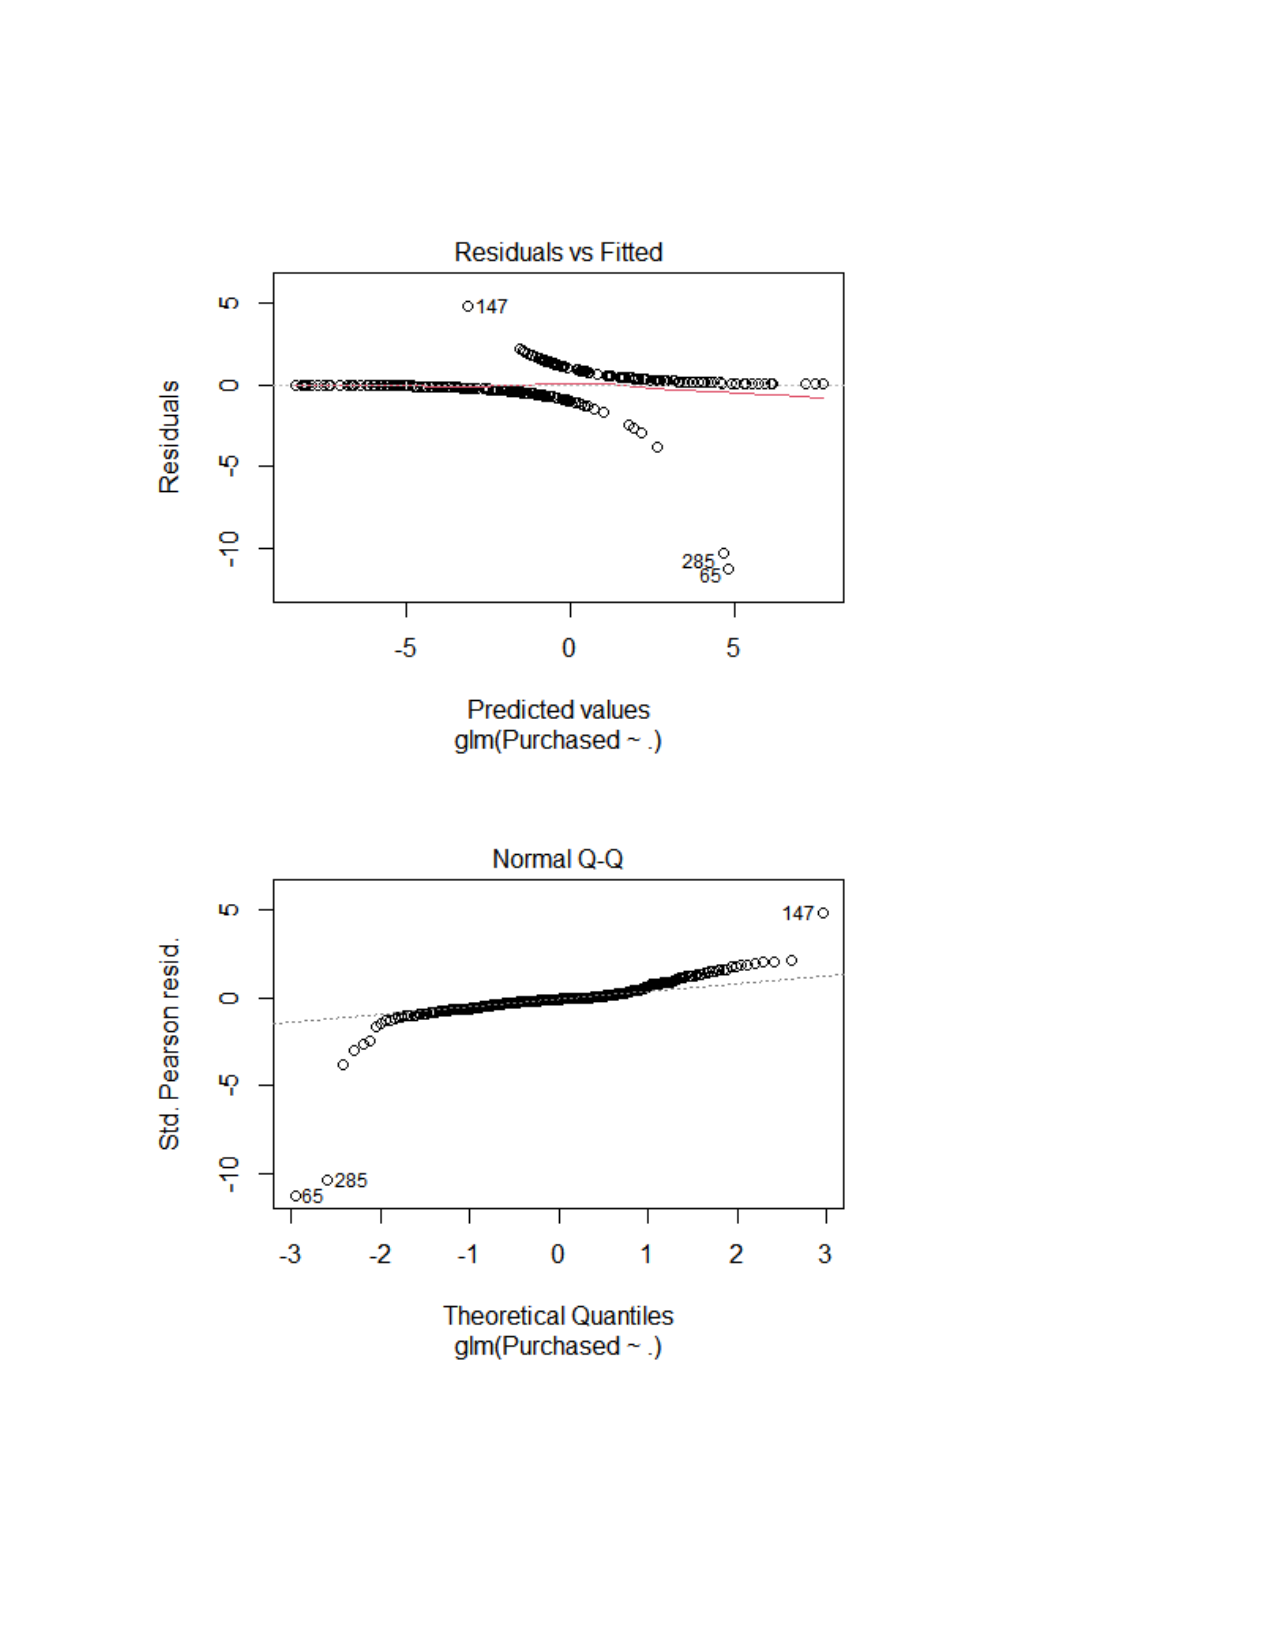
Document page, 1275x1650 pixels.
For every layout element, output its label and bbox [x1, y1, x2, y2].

picture [150, 150, 908, 1363]
